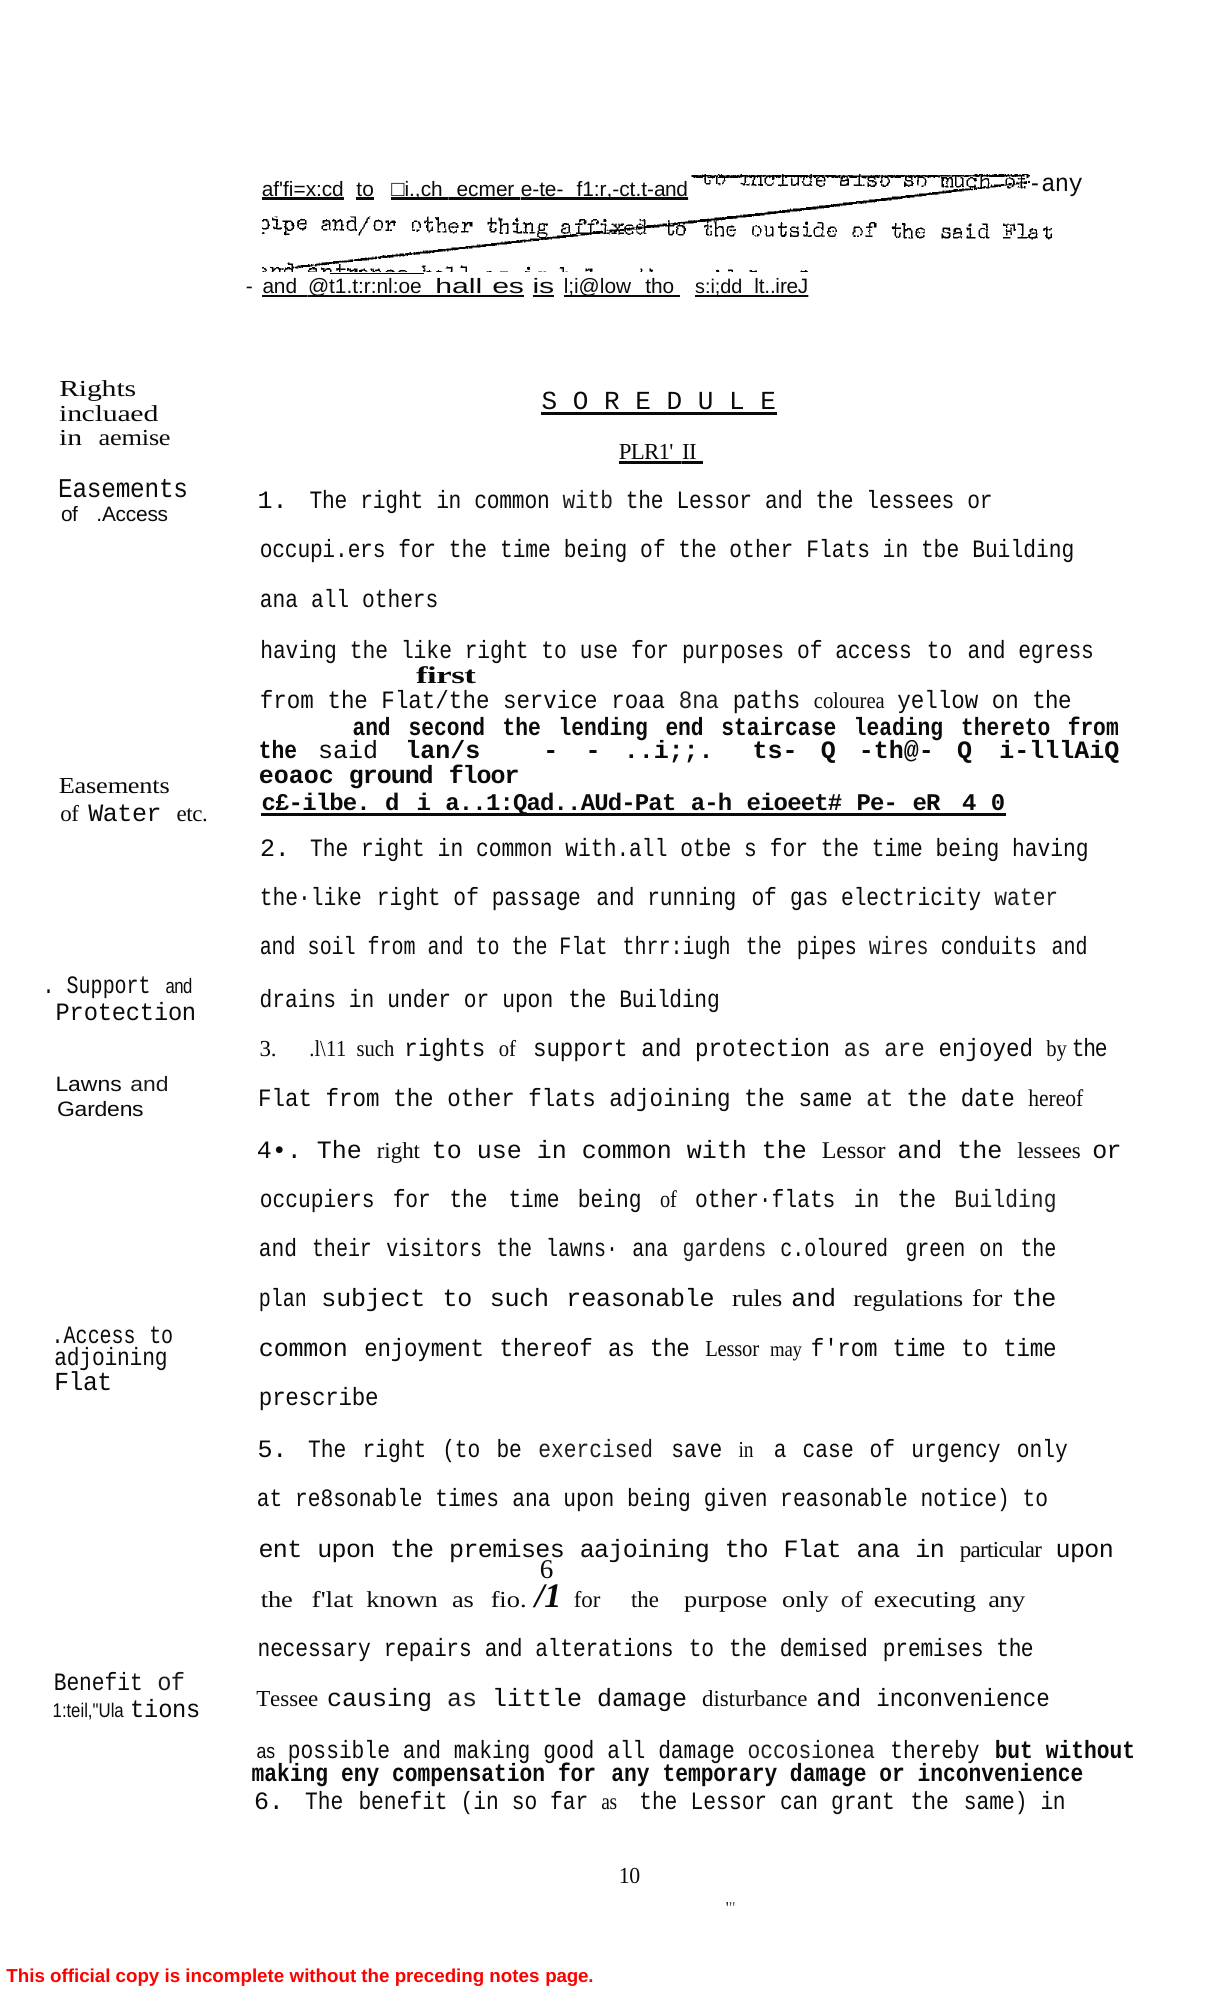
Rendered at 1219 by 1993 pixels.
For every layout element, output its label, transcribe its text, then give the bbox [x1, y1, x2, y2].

text 1:teil,"Ula tions [52, 1696, 225, 1723]
text Rights incluaed in aemise [59, 377, 179, 451]
list The right in common witb the Lessor and the lessees or occupi.ers for the time being of the other Flats in tbe Building ana all others [257, 487, 1120, 615]
text 4•. The right to use in common with the Lessor and the lessees or [257, 1136, 1139, 1164]
text the f'lat known as fio. /1 for the purpose only of executing any [261, 1582, 1139, 1614]
list The right (to be exercised save in a case of urgency only at re8sonable times ana upon being given reasonable notice) to [257, 1436, 1068, 1514]
text Easements [58, 773, 225, 799]
text .Access to adjoining Flat [51, 1324, 173, 1398]
text drains in under or upon the Building [259, 986, 1139, 1015]
text c£-ilbe. d i a..1:Qad..AUd-Pat a-h eioeet# Pe- eR 4 0 [261, 791, 1139, 815]
text - and @t1.t:r:nl:oe hall es is l;i@low tho s:i;dd lt..ireJ [246, 274, 1139, 298]
subtitle 6 [539, 1562, 1139, 1582]
subtitle S O R E D U L E [243, 387, 1075, 417]
text PLR1' II [240, 438, 1075, 464]
picture [262, 174, 1052, 272]
text 10 [322, 1862, 937, 1888]
text first [416, 664, 1139, 688]
text of Water etc. [60, 799, 225, 827]
text occupiers for the time being of other·flats in the Building and their visitors the lawns· ana gardens c.oloured green on the plan subject to such reasonable rules and regulations for the common enjoyment thereof as the Lessor may f'rom time to time prescribe [259, 1184, 1057, 1412]
list The right in common with.all otbe s for the time being having the·like right of passage and running of gas electricity water and soil from and to the Flat thrr:iugh the pipes wires conduits and [259, 836, 1094, 962]
text ent upon the premises aajoining tho Flat ana in particular upon [258, 1536, 1139, 1562]
subtitle and second the lending end staircase leading thereto from the said lan/s - - ..i;;. ts- Q -th@- Q i-lllAiQ eoaoc ground floor [259, 715, 1119, 791]
list .l\11 such rights of support and protection as are enjoyed by the Flat from the other flats adjoining the same at the date hereof [258, 1035, 1108, 1114]
text of .Access [61, 503, 225, 526]
list The benefit (in so far as the Lessor can grant the same) in [254, 1788, 1139, 1814]
text Tessee causing as little damage disturbance and inconvenience [256, 1686, 1139, 1714]
text Protection [55, 999, 225, 1026]
text as possible and making good all damage occosionea thereby but without making eny compensation for any temporary damage or inconvenience [251, 1739, 1139, 1788]
text '" [322, 1897, 1139, 1917]
text from the Flat/the service roaa 8na paths colourea yellow on the [259, 688, 1139, 714]
text Benefit of [53, 1669, 225, 1696]
text necessary repairs and alterations to the demised premises the [257, 1636, 1139, 1664]
text having the like right to use for purposes of access to and egress [260, 637, 1139, 664]
text Lawns and Gardens [55, 1071, 179, 1121]
subtitle Easements [58, 474, 225, 503]
text . Support and [42, 972, 225, 999]
